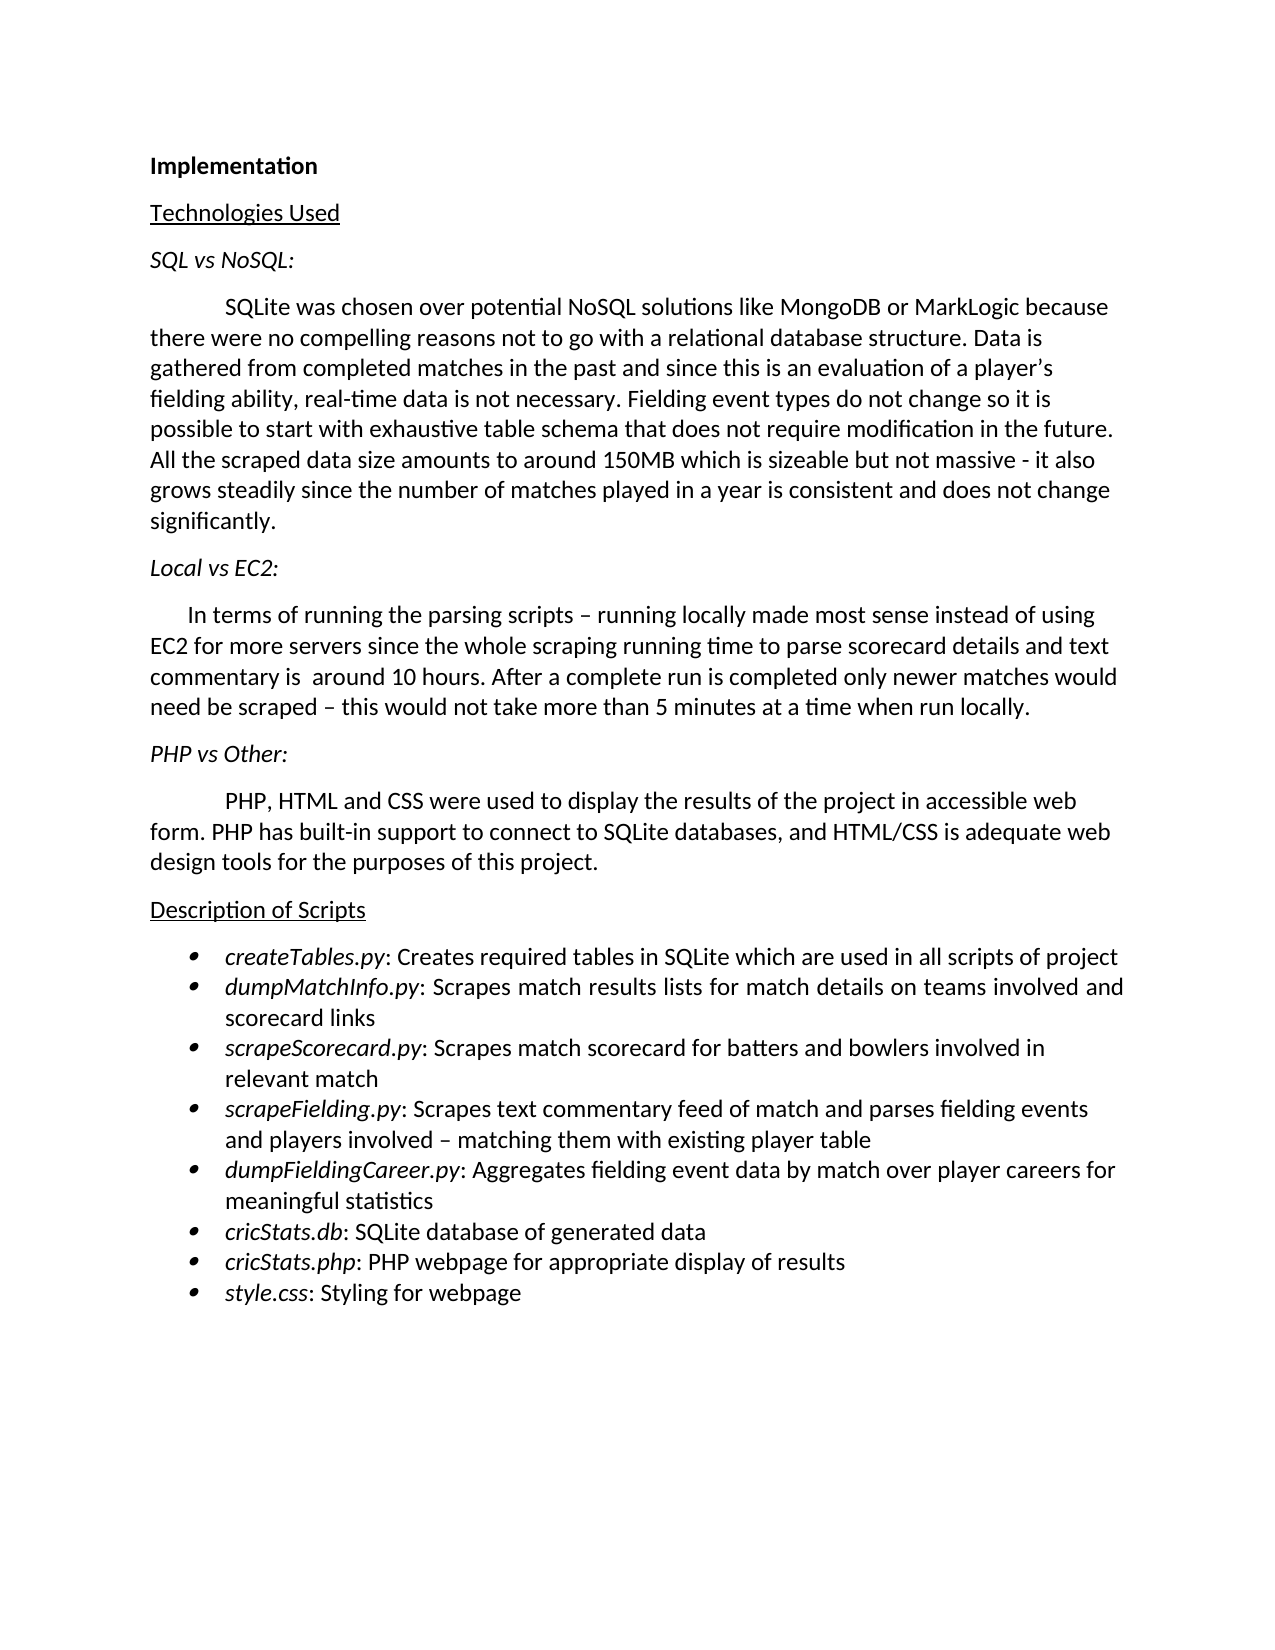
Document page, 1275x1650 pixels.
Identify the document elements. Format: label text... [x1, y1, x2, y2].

list cricStats.php: PHP webpage for appropriate display of results [187, 1246, 1125, 1277]
text Description of Scripts [150, 894, 1125, 924]
list style.css: Styling for webpage [187, 1277, 1125, 1307]
list scrapeFielding.py: Scrapes text commentary feed of match and parses fielding events and players involved – matching them with existing player table [187, 1093, 1125, 1154]
text SQL vs NoSQL: [150, 244, 1125, 275]
list scrapeScorecard.py: Scrapes match scorecard for batters and bowlers involved in relevant match [187, 1032, 1125, 1093]
text Technologies Used [150, 197, 1125, 228]
text PHP vs Other: [150, 738, 1125, 769]
list dumpFieldingCareer.py: Aggregates fielding event data by match over player careers for meaningful statistics [187, 1154, 1125, 1216]
list cricStats.db: SQLite database of generated data [187, 1216, 1125, 1246]
text PHP, HTML and CSS were used to display the results of the project in accessible web form. PHP has built-in support to connect to SQLite databases, and HTML/CSS is adequate web design tools for the purposes of this project. [150, 786, 1125, 877]
list dumpMatchInfo.py: Scrapes match results lists for match details on teams involved and scorecard links [187, 971, 1125, 1032]
text SQLite was chosen over potential NoSQL solutions like MongoDB or MarkLogic because there were no compelling reasons not to go with a relational database structure. Data is gathered from completed matches in the past and since this is an evaluation of a player’s fielding ability, real-time data is not necessary. Fielding event types do not change so it is possible to start with exhaustive table schema that does not require modification in the future. All the scraped data size amounts to around 150MB which is sizeable but not massive - it also grows steadily since the number of matches played in a year is consistent and does not change significantly. [150, 292, 1125, 536]
list createTables.py: Creates required tables in SQLite which are used in all scripts of project [187, 941, 1125, 971]
text Local vs EC2: [150, 552, 1125, 583]
text In terms of running the parsing scripts – running locally made most sense instead of using EC2 for more servers since the whole scraping running time to parse scorecard details and text commentary is around 10 hours. After a complete run is completed only newer matches would need be scraped – this would not take more than 5 minutes at a time when run locally. [150, 599, 1125, 722]
text Implementation [150, 150, 1125, 181]
